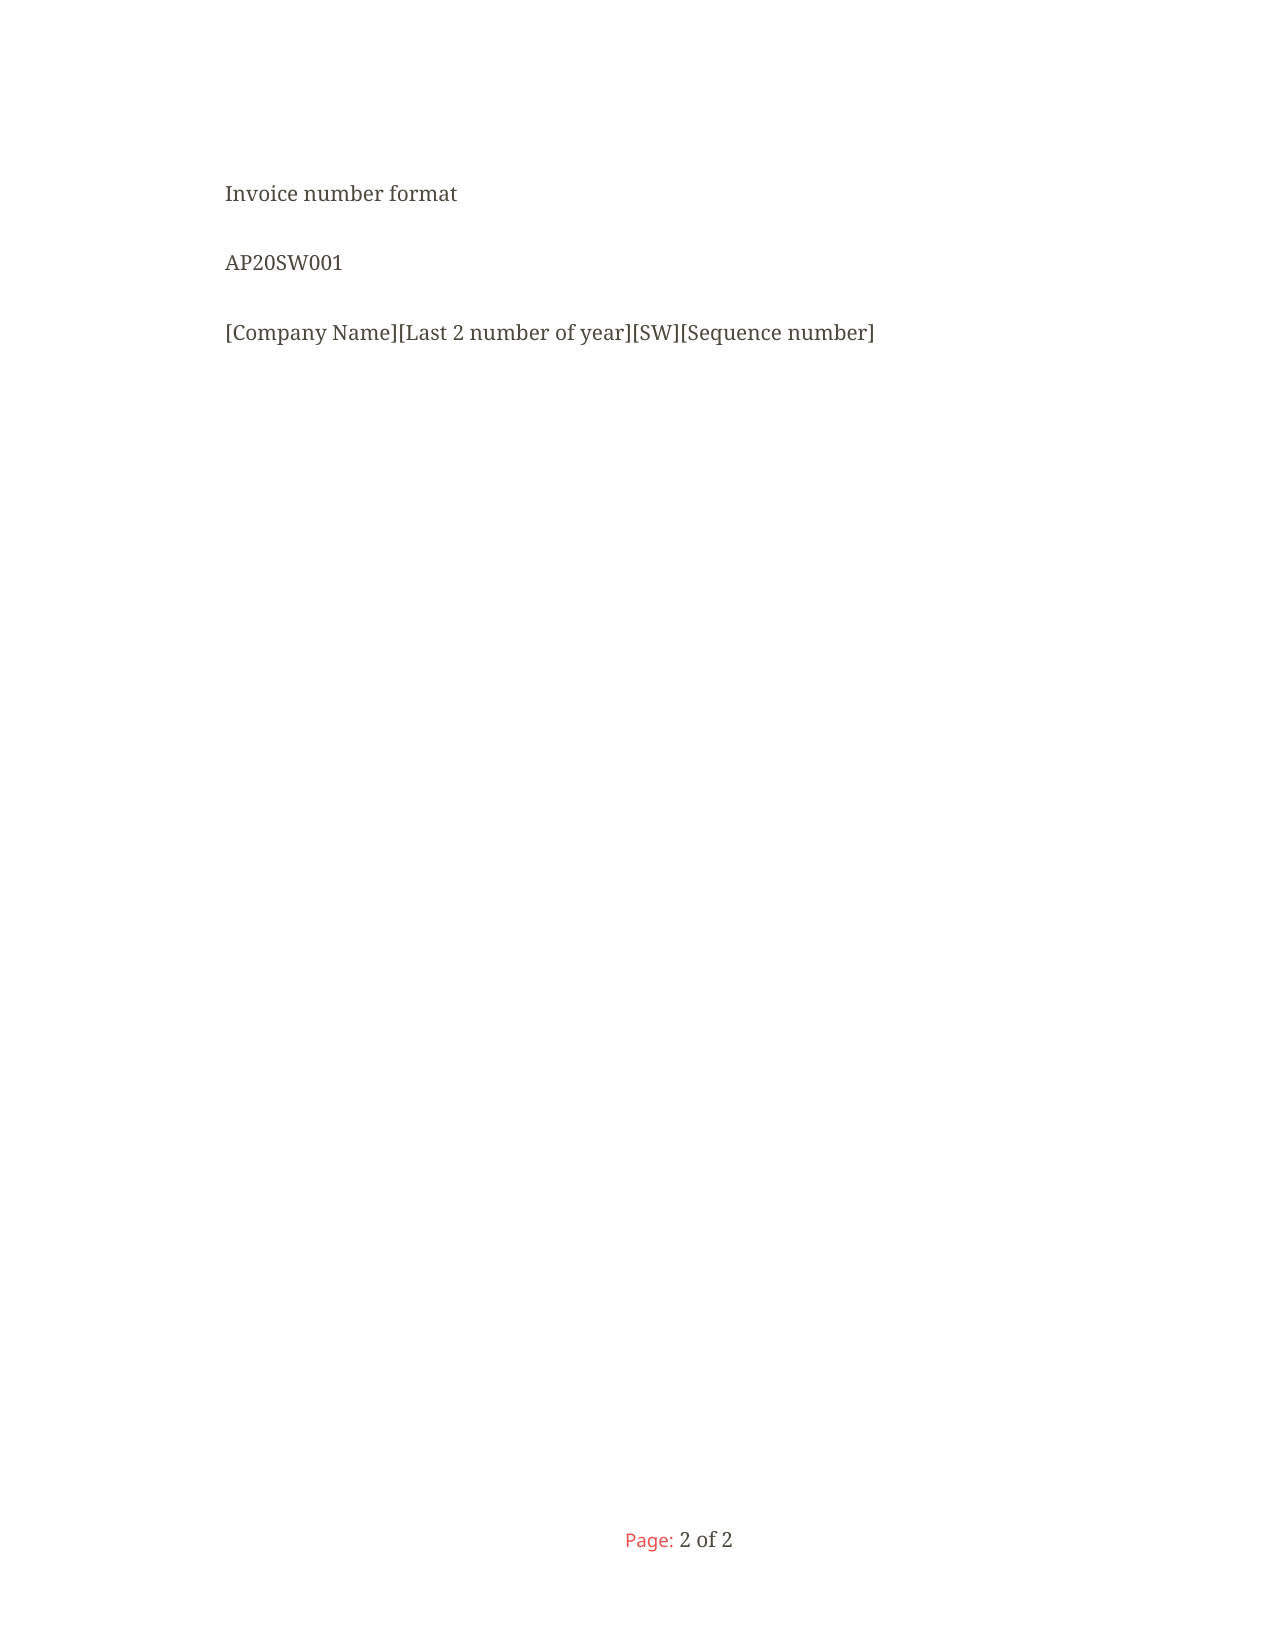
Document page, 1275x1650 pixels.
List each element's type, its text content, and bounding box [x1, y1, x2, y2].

text AP20SW001 [225, 248, 1132, 277]
text [Company Name][Last 2 number of year][SW][Sequence number] [225, 318, 1132, 346]
text Invoice number format [225, 179, 1132, 208]
